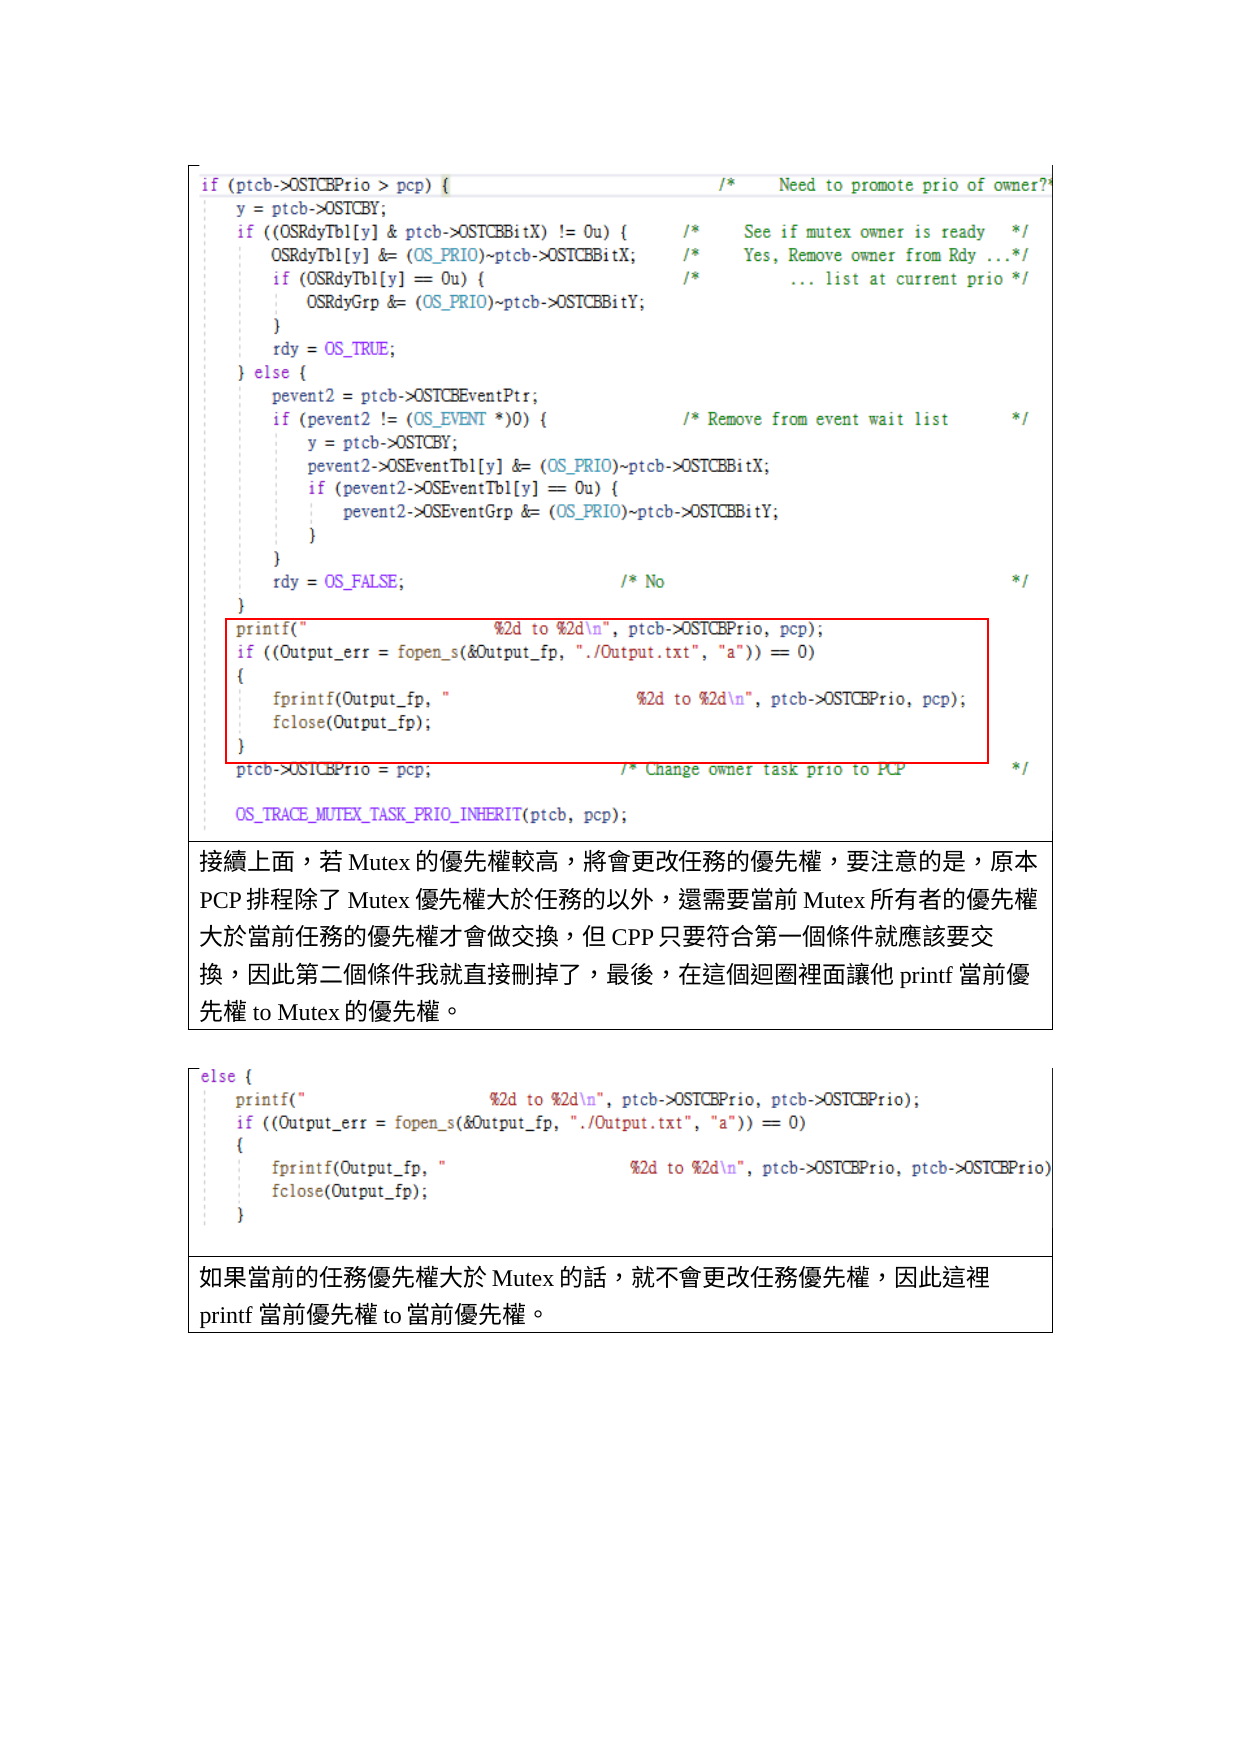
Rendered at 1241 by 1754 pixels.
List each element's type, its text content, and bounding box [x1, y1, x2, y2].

table_header [189, 166, 1052, 841]
table_cell 接續上面，若Mutex的優先權較高，將會更改任務的優先權，要注意的是，原本PCP排程除了Mutex優先權大於任務的以外，還需要當前Mutex所有者的優先權大於當前任務的優先權才會做交換，但CPP只要符合第一個條件就應該要交換，因此第二個條件我就直接刪掉了，最後，在這個迴圈裡面讓他 printf 當前優先權 to Mutex的優先權。 [189, 842, 1052, 1029]
picture [199, 1068, 1053, 1228]
table_header [189, 1069, 1052, 1256]
picture [199, 165, 1053, 831]
table_cell 如果當前的任務優先權大於Mutex的話，就不會更改任務優先權，因此這裡printf 當前優先權to當前優先權。 [189, 1257, 1052, 1332]
